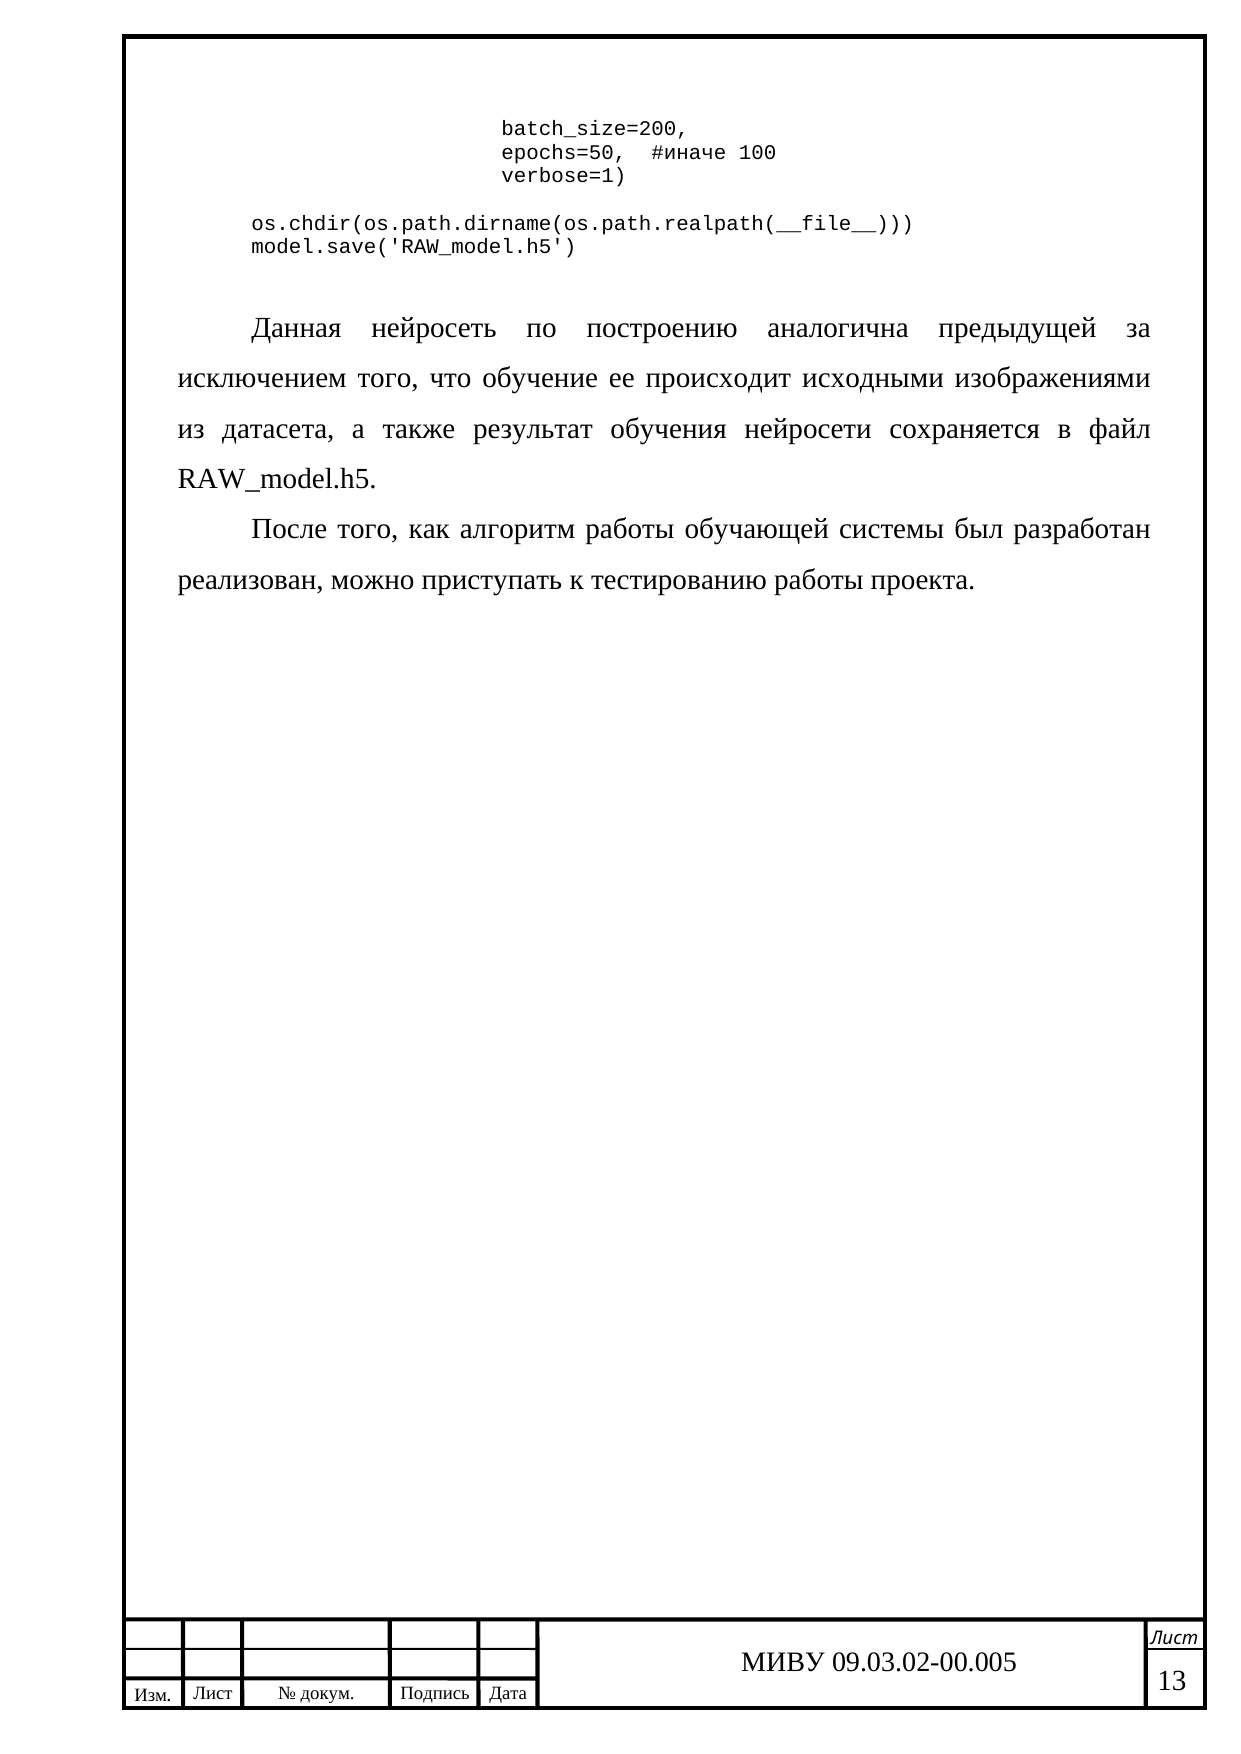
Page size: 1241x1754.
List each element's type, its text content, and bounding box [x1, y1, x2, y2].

text batch_size=200, [177, 118, 1152, 142]
text Данная нейросеть по построению аналогична предыдущей за исключением того, что обучение ее происходит исходными изображениями из датасета, а также результат обучения нейросети сохраняется в файл RAW_model.h5. [177, 310, 1152, 495]
text os.chdir(os.path.dirname(os.path.realpath(__file__))) [177, 213, 1152, 236]
text model.save('RAW_model.h5') [177, 236, 1152, 260]
text После того, как алгоритм работы обучающей системы был разработан реализован, можно приступать к тестированию работы проекта. [177, 512, 1152, 595]
text epochs=50, #иначе 100 [177, 142, 1152, 165]
text verbose=1) [177, 165, 1152, 189]
